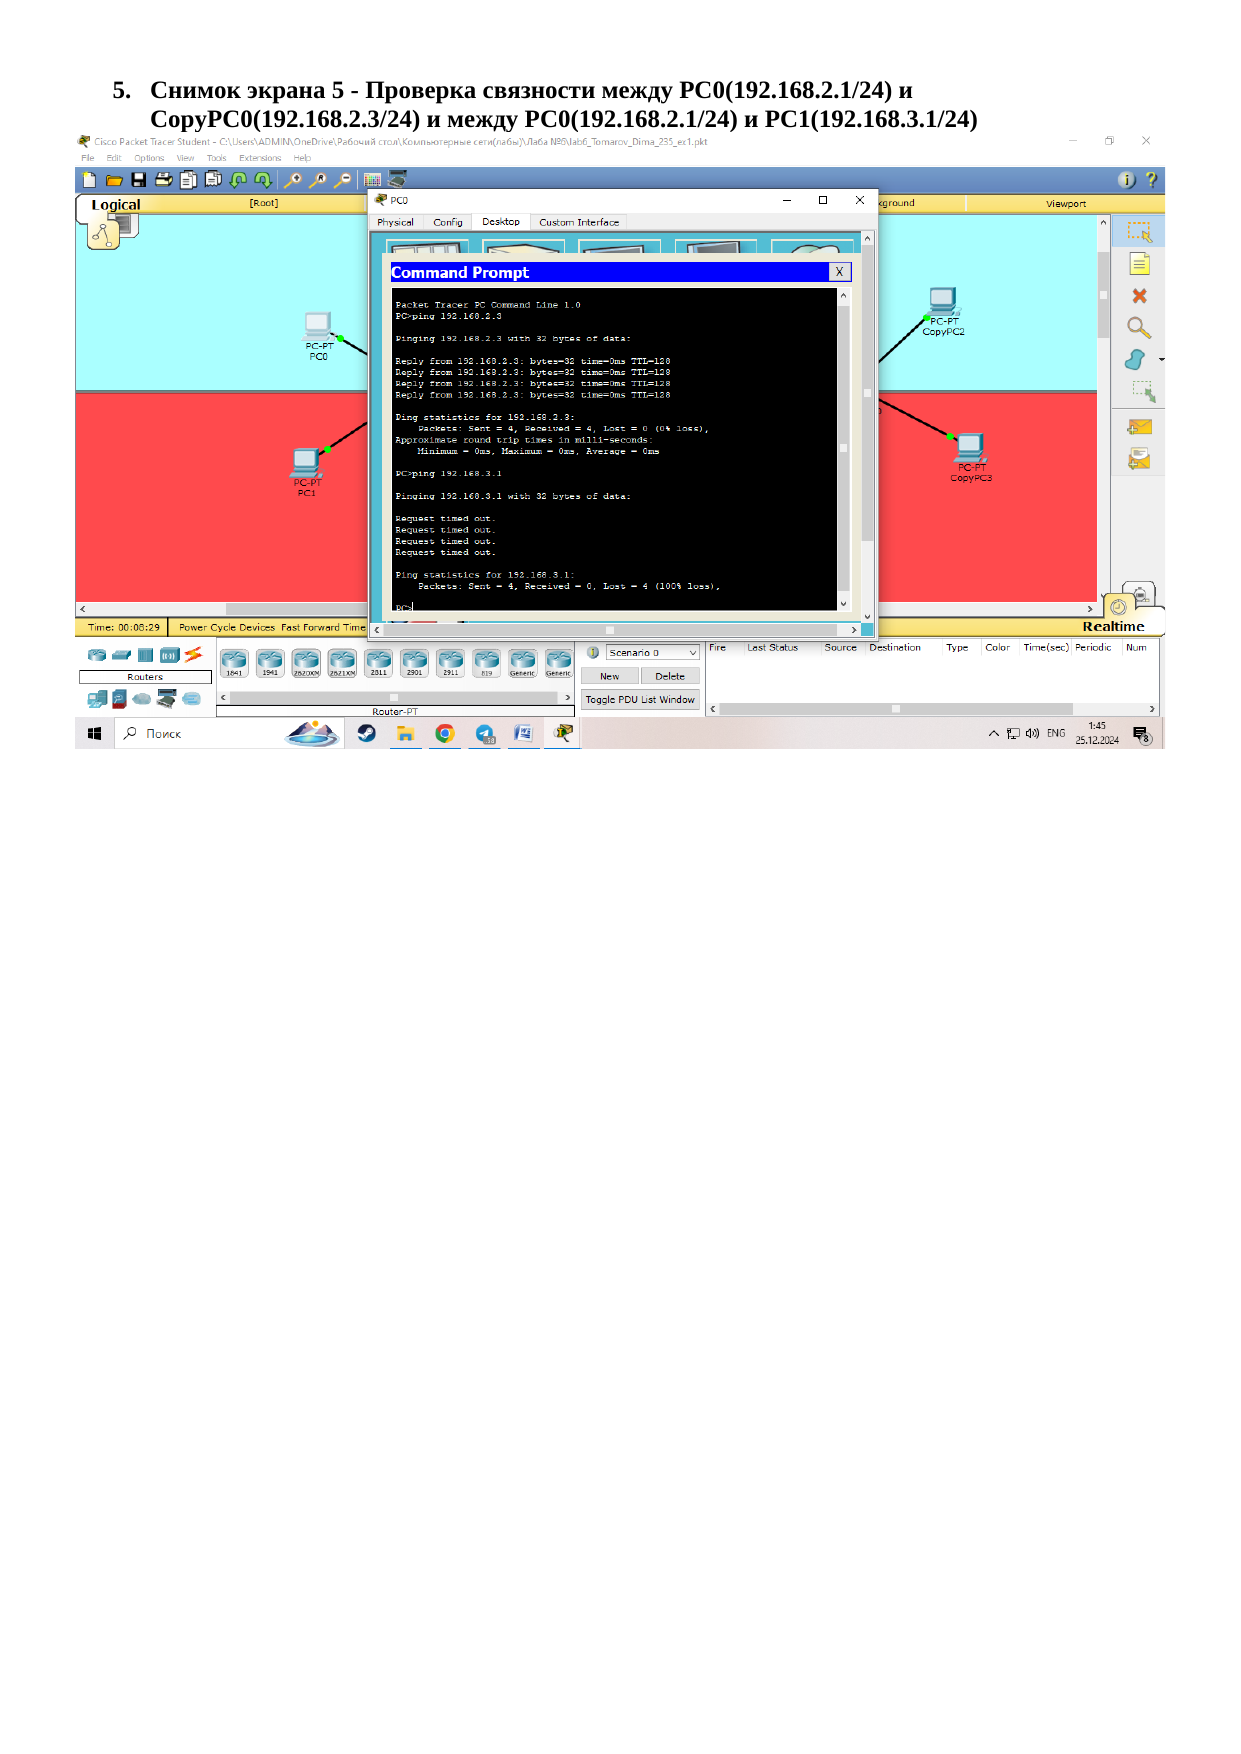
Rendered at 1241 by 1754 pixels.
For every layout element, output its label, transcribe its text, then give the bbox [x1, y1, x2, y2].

picture [75, 132, 1166, 749]
list Снимок экрана 5 - Проверка связности между PC0(192.168.2.1/24) и CopyPC0(192.168.2.3/24) и между PC0(192.168.2.1/24) и PC1(192.168.3.1/24) [112, 75, 1165, 132]
